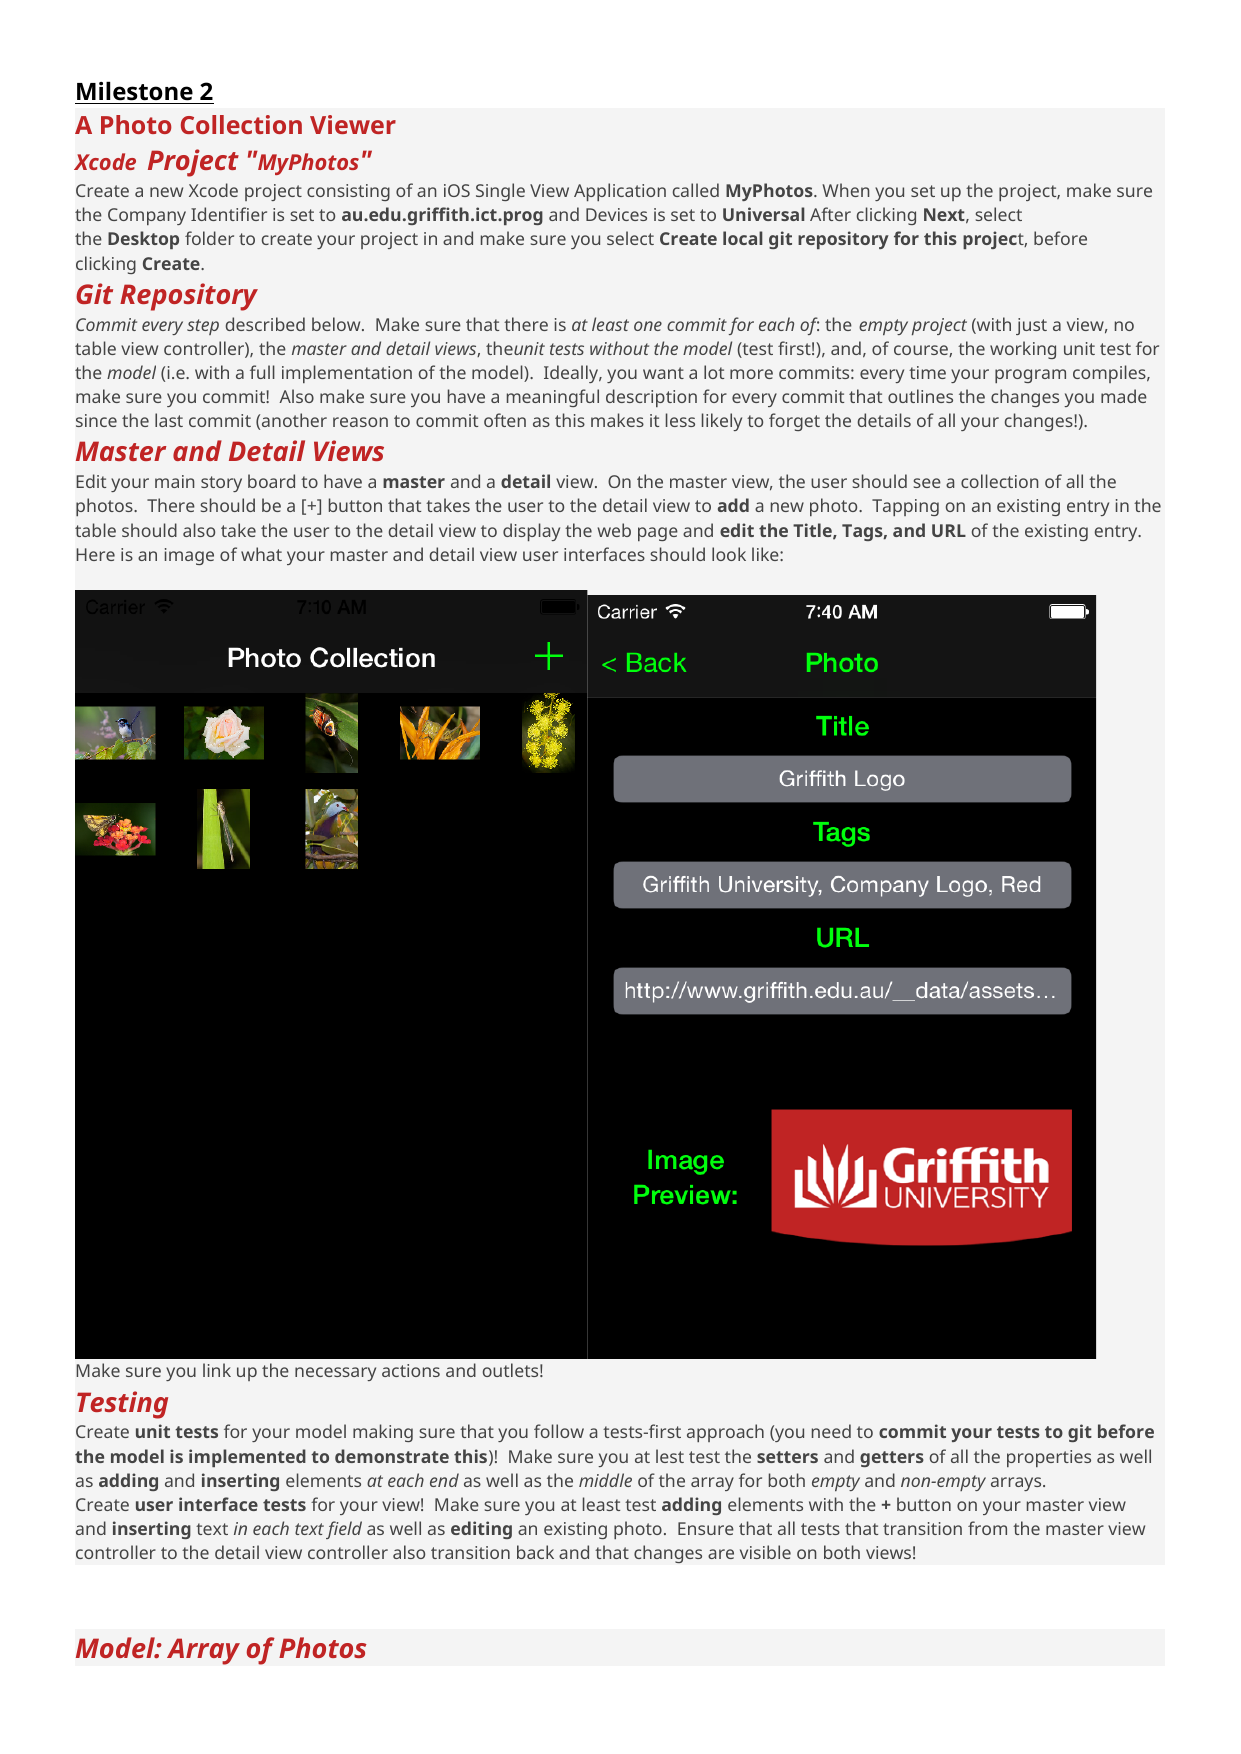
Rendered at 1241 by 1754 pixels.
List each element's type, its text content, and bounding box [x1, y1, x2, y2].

text Xcode Project "MyPhotos" [75, 142, 1165, 178]
text Milestone 2 [75, 75, 1161, 108]
text Commit every step described below. Make sure that there is at least one commit for each of: the empty project (with just a view, no table view controller), the master and detail views, theunit tests without the model (test first!), and, of course, the working unit test for the model (i.e. with a full implementation of the model). Ideally, you want a lot more commits: every time your program compiles, make sure you commit! Also make sure you have a meaningful description for every commit that outlines the changes you made since the last commit (another reason to commit often as this makes it less likely to forget the details of all your changes!). [75, 312, 1165, 433]
picture [75, 590, 1097, 1359]
text Master and Detail Views [75, 433, 1165, 470]
text Edit your main story board to have a master and a detail view. On the master view, the user should see a collection of all the photos. There should be a [+] button that takes the user to the detail view to add a new photo. Tapping on an existing entry in the table should also take the user to the detail view to display the web page and edit the Title, Tags, and URL of the existing entry. Here is an image of what your master and detail view user interfaces should look like: [75, 470, 1165, 566]
text Testing [75, 1383, 1165, 1420]
text Create unit tests for your model making sure that you follow a tests-first approach (you need to commit your tests to git before the model is implemented to demonstrate this)! Make sure you at lest test the setters and getters of all the properties as well as adding and inserting elements at each end as well as the middle of the array for both empty and non-empty arrays. [75, 1420, 1165, 1492]
text Create user interface tests for your view! Make sure you at least test adding elements with the + button on your master view and inserting text in each text field as well as editing an existing photo. Ensure that all tests that transition from the master view controller to the detail view controller also transition back and that changes are visible on both views! [75, 1492, 1165, 1565]
text Model: Array of Photos [75, 1629, 1165, 1666]
text Create a new Xcode project consisting of an iOS Single View Application called MyPhotos. When you set up the project, make sure the Company Identifier is set to au.edu.griffith.ict.prog and Devices is set to Universal After clicking Next, select the Desktop folder to create your project in and make sure you select Create local git repository for this project, before clicking Create. [75, 178, 1165, 275]
text Git Repository [75, 275, 1165, 312]
text A Photo Collection Viewer [75, 108, 1165, 142]
text Make sure you link up the necessary actions and outlets! [75, 1359, 1165, 1383]
